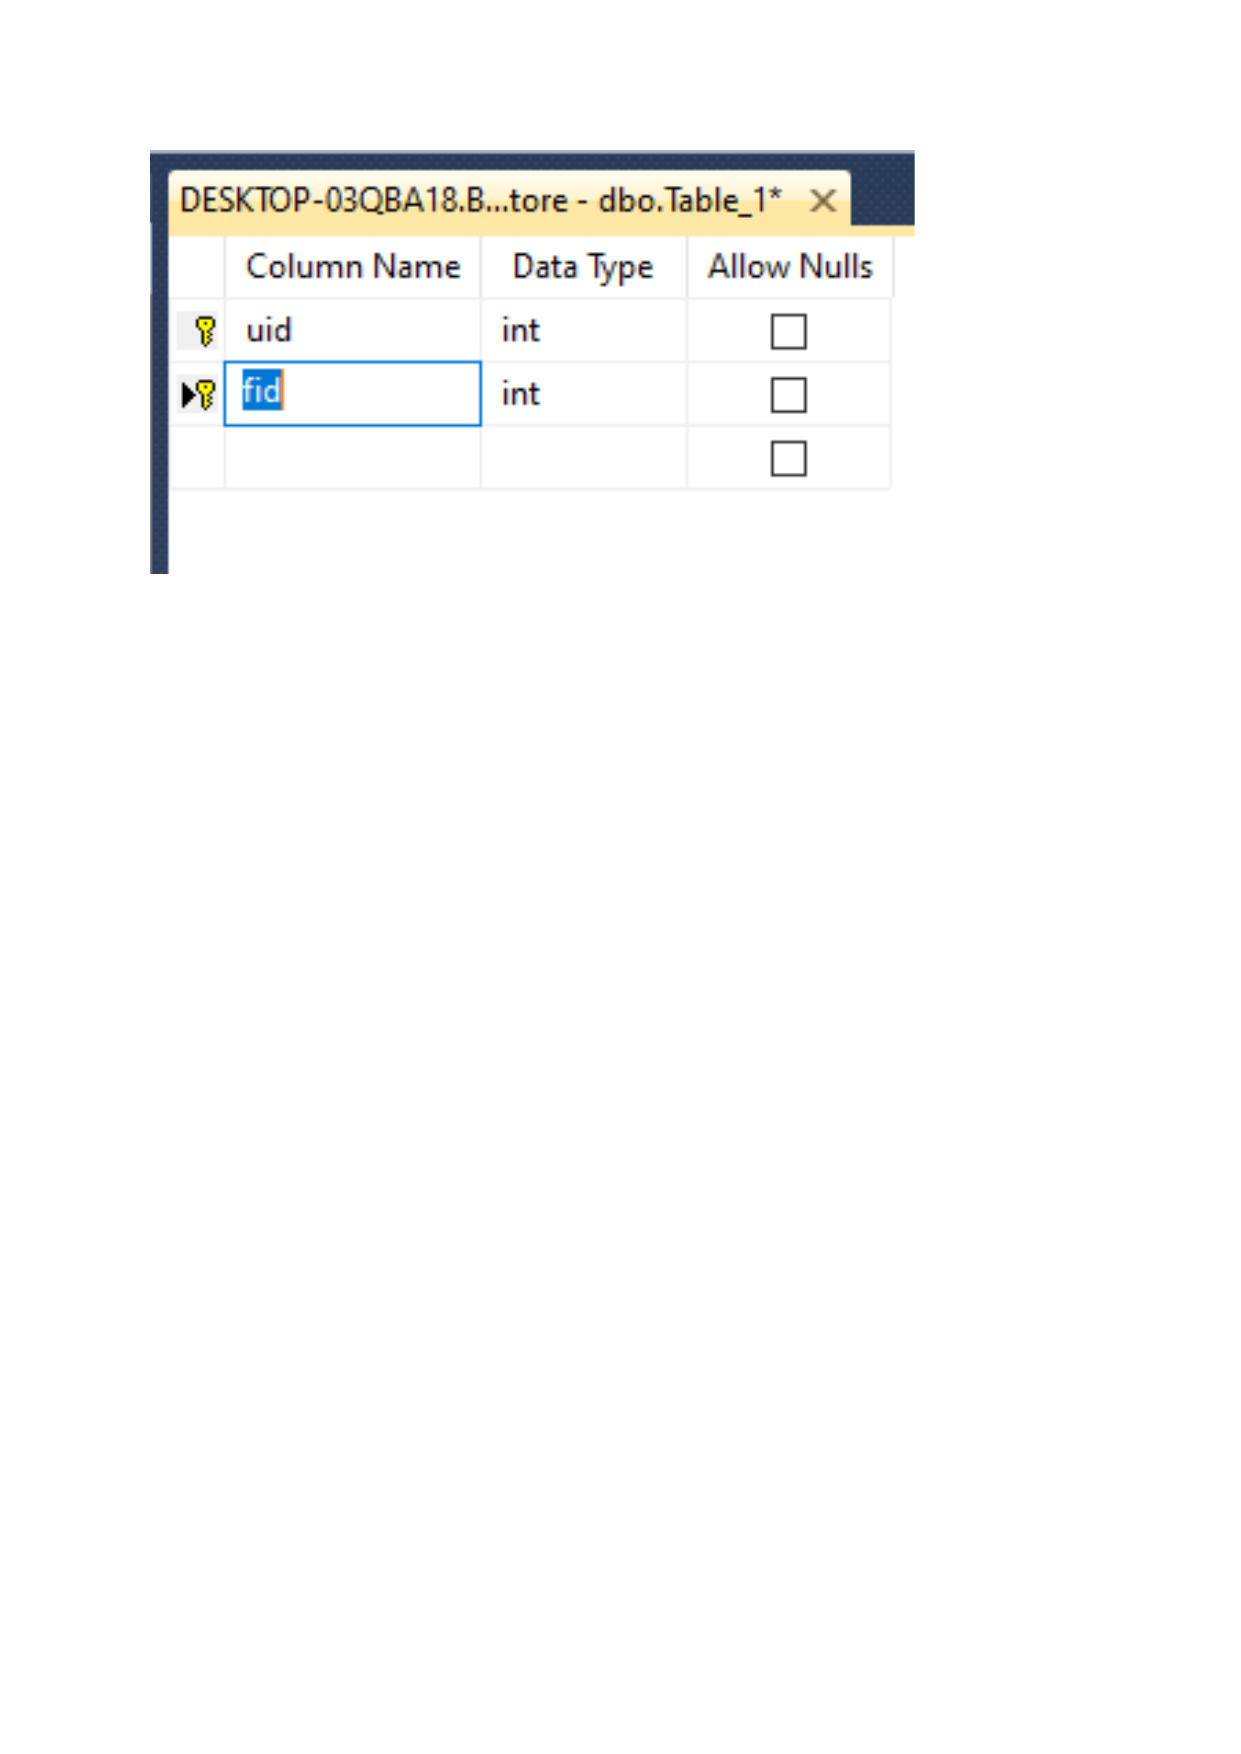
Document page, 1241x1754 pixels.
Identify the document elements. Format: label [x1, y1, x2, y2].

picture [150, 150, 915, 574]
